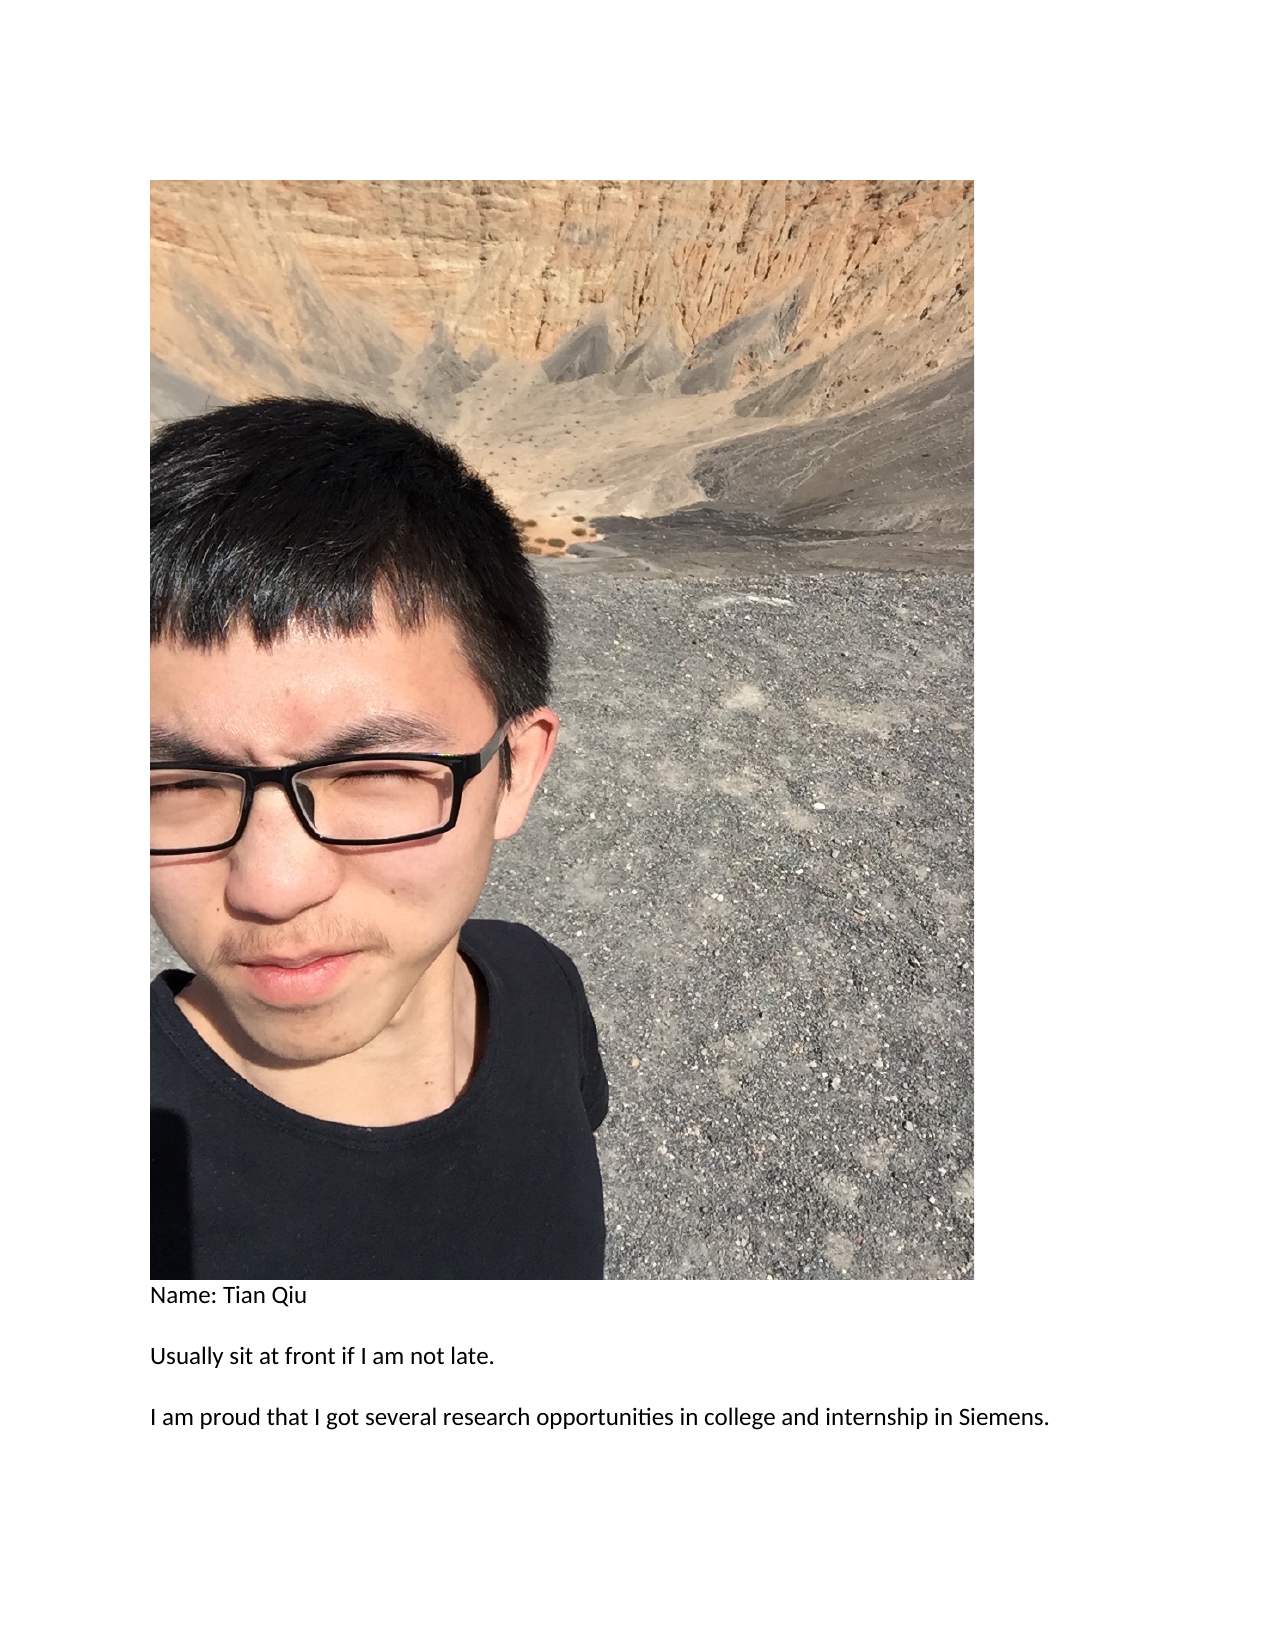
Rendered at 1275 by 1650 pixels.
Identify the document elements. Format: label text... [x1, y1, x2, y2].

text Usually sit at front if I am not late. [150, 1340, 1125, 1371]
picture [150, 180, 975, 1280]
text I am proud that I got several research opportunities in college and internship in Siemens. [150, 1401, 1125, 1432]
text Name: Tian Qiu [150, 1279, 1125, 1310]
